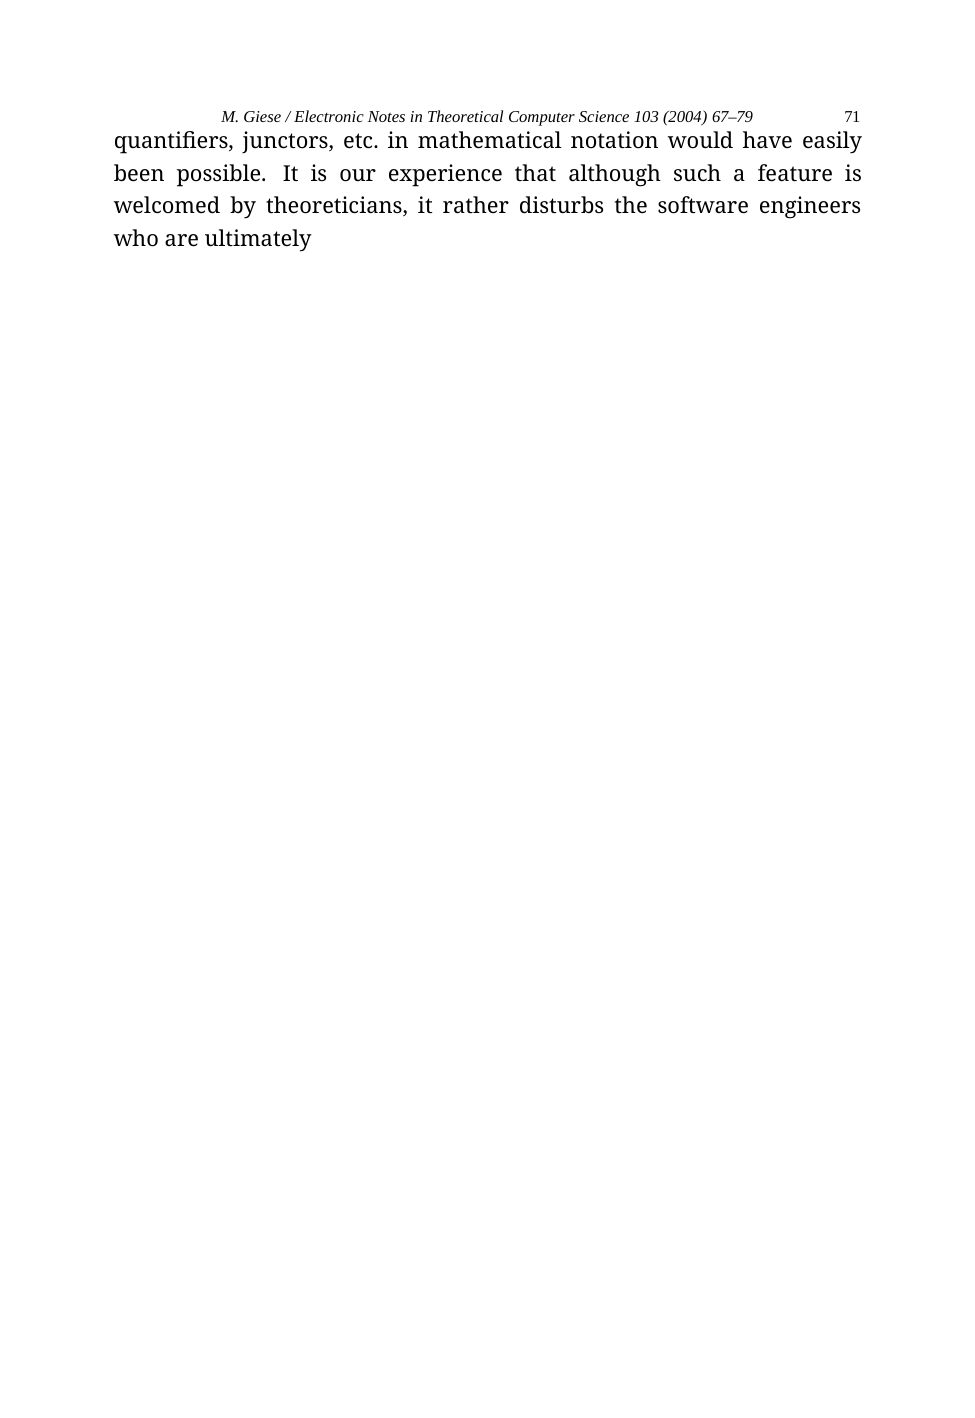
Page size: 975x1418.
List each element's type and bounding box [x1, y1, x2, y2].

text [113, 125, 862, 253]
